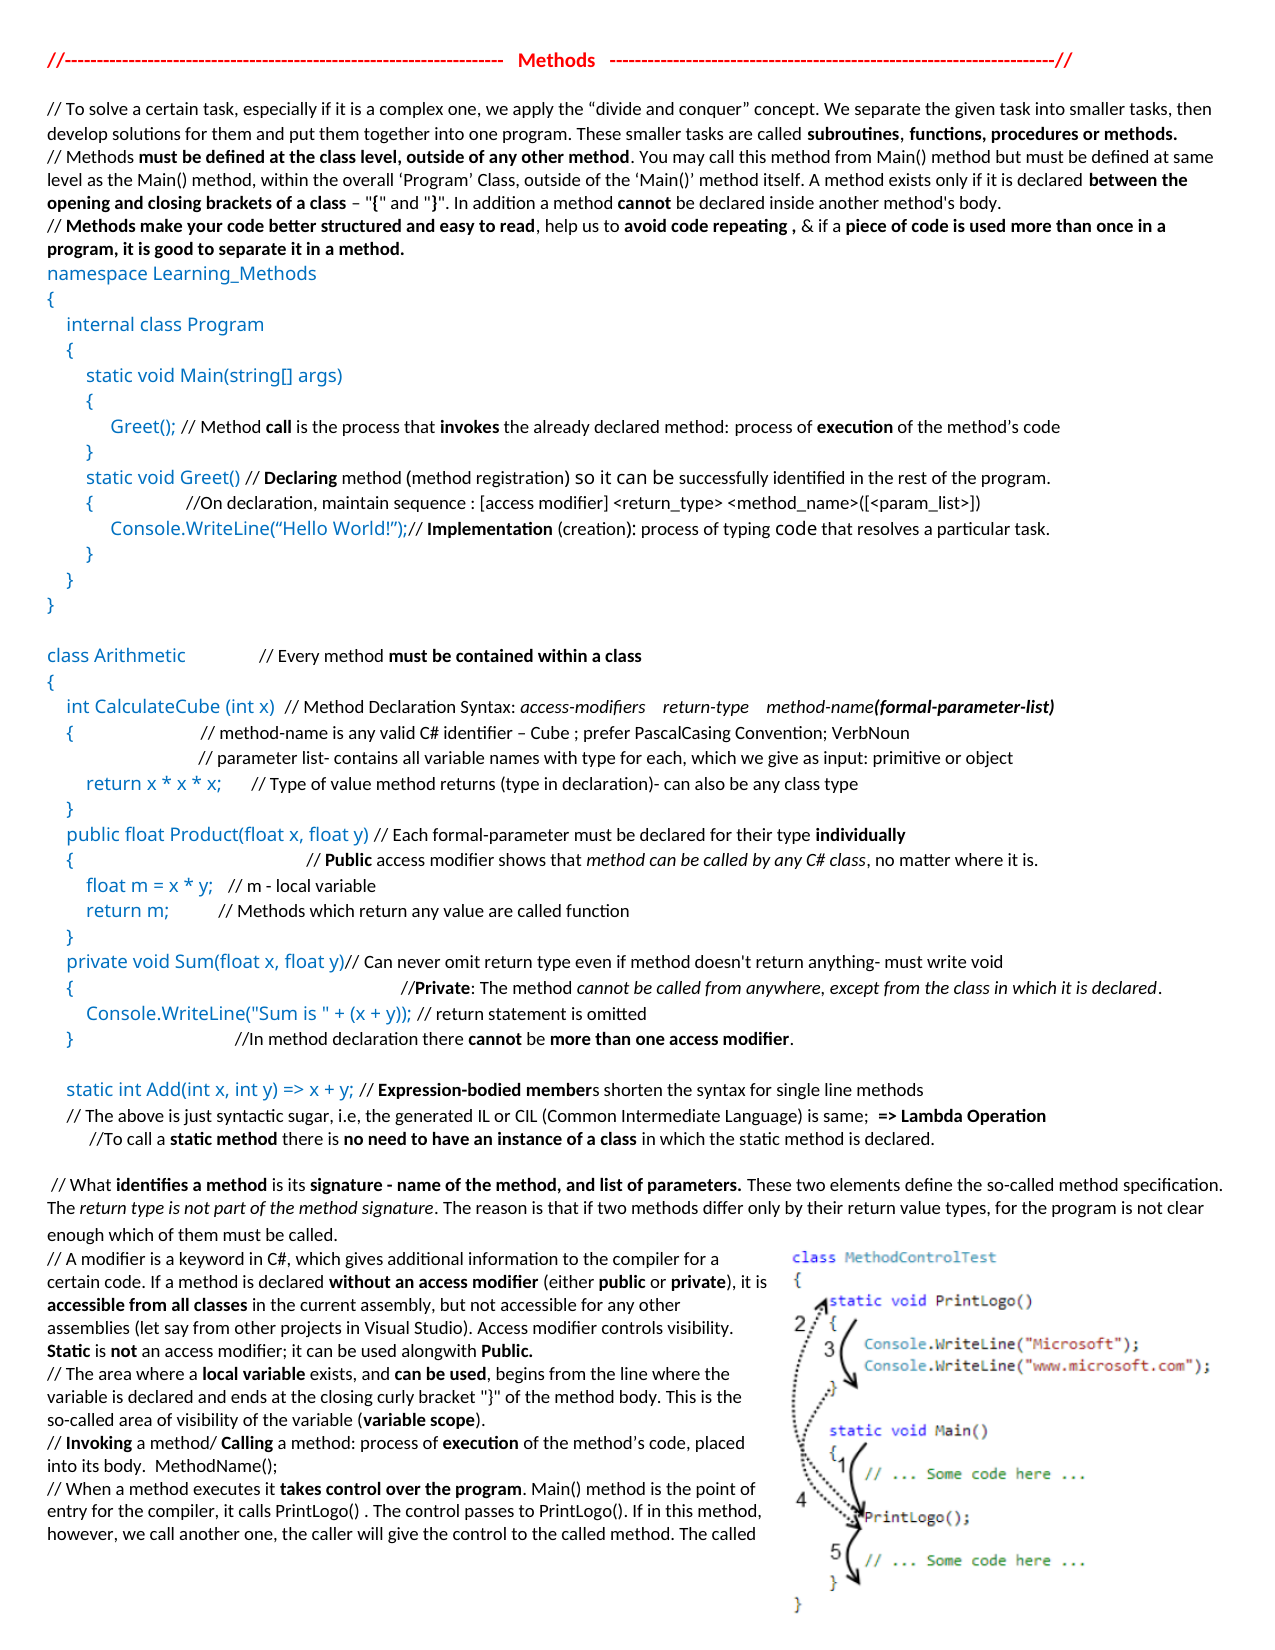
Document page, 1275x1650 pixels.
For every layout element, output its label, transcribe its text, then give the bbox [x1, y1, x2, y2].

text // A method can be invoked from its own body. Such a call is referred to as recursion [47, 1488, 1237, 1511]
text // What identifies a method is its signature - name of the method, and list of parameters. These two elements define the so-called method specification. The return type is not part of the method signature. The reason is that if two methods differ only by their return value types, for the program is not clear enough which of them must be called. // A modifier is a keyword in C#, which gives additional information to the compiler for a certain code. If a method is declared without an access modifier (either public or private), it is accessible from all classes in the current assembly, but not accessible for any other assemblies (let say from other projects in Visual Studio). Access modifier controls visibility. Static is not an access modifier; it can be used alongwith Public. // The area where a local variable exists, and can be used, begins from the line where the variable is declared and ends at the closing curly bracket "}" of the method body. This is the so-called area of visibility of the variable (variable scope). // Invoking a method/ Calling a method: process of execution of the method’s code, placed into its body. MethodName(); // When a method executes it takes control over the program. Main() method is the point of entry for the compiler, it calls PrintLogo() . The control passes to PrintLogo(). If in this method, however, we call another one, the caller will give the control to the called method. The called method will return back the control to the caller right after its execution finishes. The execution of the caller will continue from that line, where it was before calling the other method. [47, 1173, 1237, 1488]
text //--------------------------------------------------------------------- Methods ----------------------------------------------------------------------// [47, 47, 1237, 72]
picture [1086, 1300, 1234, 1448]
text // To solve a certain task, especially if it is a complex one, we apply the “divide and conquer” concept. We separate the given task into smaller tasks, then develop solutions for them and put them together into one program. These smaller tasks are called subroutines, functions, procedures or methods. // Methods must be defined at the class level, outside of any other method. You may call this method from Main() method but must be defined at same level as the Main() method, within the overall ‘Program’ Class, outside of the ‘Main()’ method itself. A method exists only if it is declared between the opening and closing brackets of a class – "{" and "}". In addition a method cannot be declared inside another method's body. // Methods make your code better structured and easy to read, help us to avoid code repeating , & if a piece of code is used more than once in a program, it is good to separate it in a method. namespace Learning_Methods { internal class Program { static void Main(string[] args) { Greet(); // Method call is the process that invokes the already declared method: process of execution of the method’s code } static void Greet() // Declaring method (method registration) so it can be successfully identified in the rest of the program. { //On declaration, maintain sequence : [access modifier] <return_type> <method_name>([<param_list>]) Console.WriteLine(“Hello World!”);// Implementation (creation): process of typing code that resolves a particular task. } } } class Arithmetic // Every method must be contained within a class { int CalculateCube (int x) // Method Declaration Syntax: access-modifiers return-type method-name(formal-parameter-list) { // method-name is any valid C# identifier – Cube ; prefer PascalCasing Convention; VerbNoun // parameter list- contains all variable names with type for each, which we give as input: primitive or object return x * x * x; // Type of value method returns (type in declaration)- can also be any class type } public float Product(float x, float y) // Each formal-parameter must be declared for their type individually { // Public access modifier shows that method can be called by any C# class, no matter where it is. float m = x * y; // m - local variable return m; // Methods which return any value are called function } private void Sum(float x, float y)// Can never omit return type even if method doesn't return anything- must write void { //Private: The method cannot be called from anywhere, except from the class in which it is declared. Console.WriteLine("Sum is " + (x + y)); // return statement is omitted } //In method declaration there cannot be more than one access modifier. static int Add(int x, int y) => x + y; // Expression-bodied members shorten the syntax for single line methods // The above is just syntactic sugar, i.e, the generated IL or CIL (Common Intermediate Language) is same; => Lambda Operation //To call a static method there is no need to have an instance of a class in which the static method is declared. [47, 97, 1237, 1150]
text // If a method is called in the same class, where it is declared and implemented, it can be called at a line before the line at which it is declared; We are allowed to invoke (call) a method before it is declared in code. [47, 1511, 1237, 1559]
text // From within Main() method, we can invoke a method defined within a separate class but using dot operator and simply calling the method name if it is public static OR by creating an instance of the class first, then calling if it is public but non static. [47, 1559, 1237, 1605]
